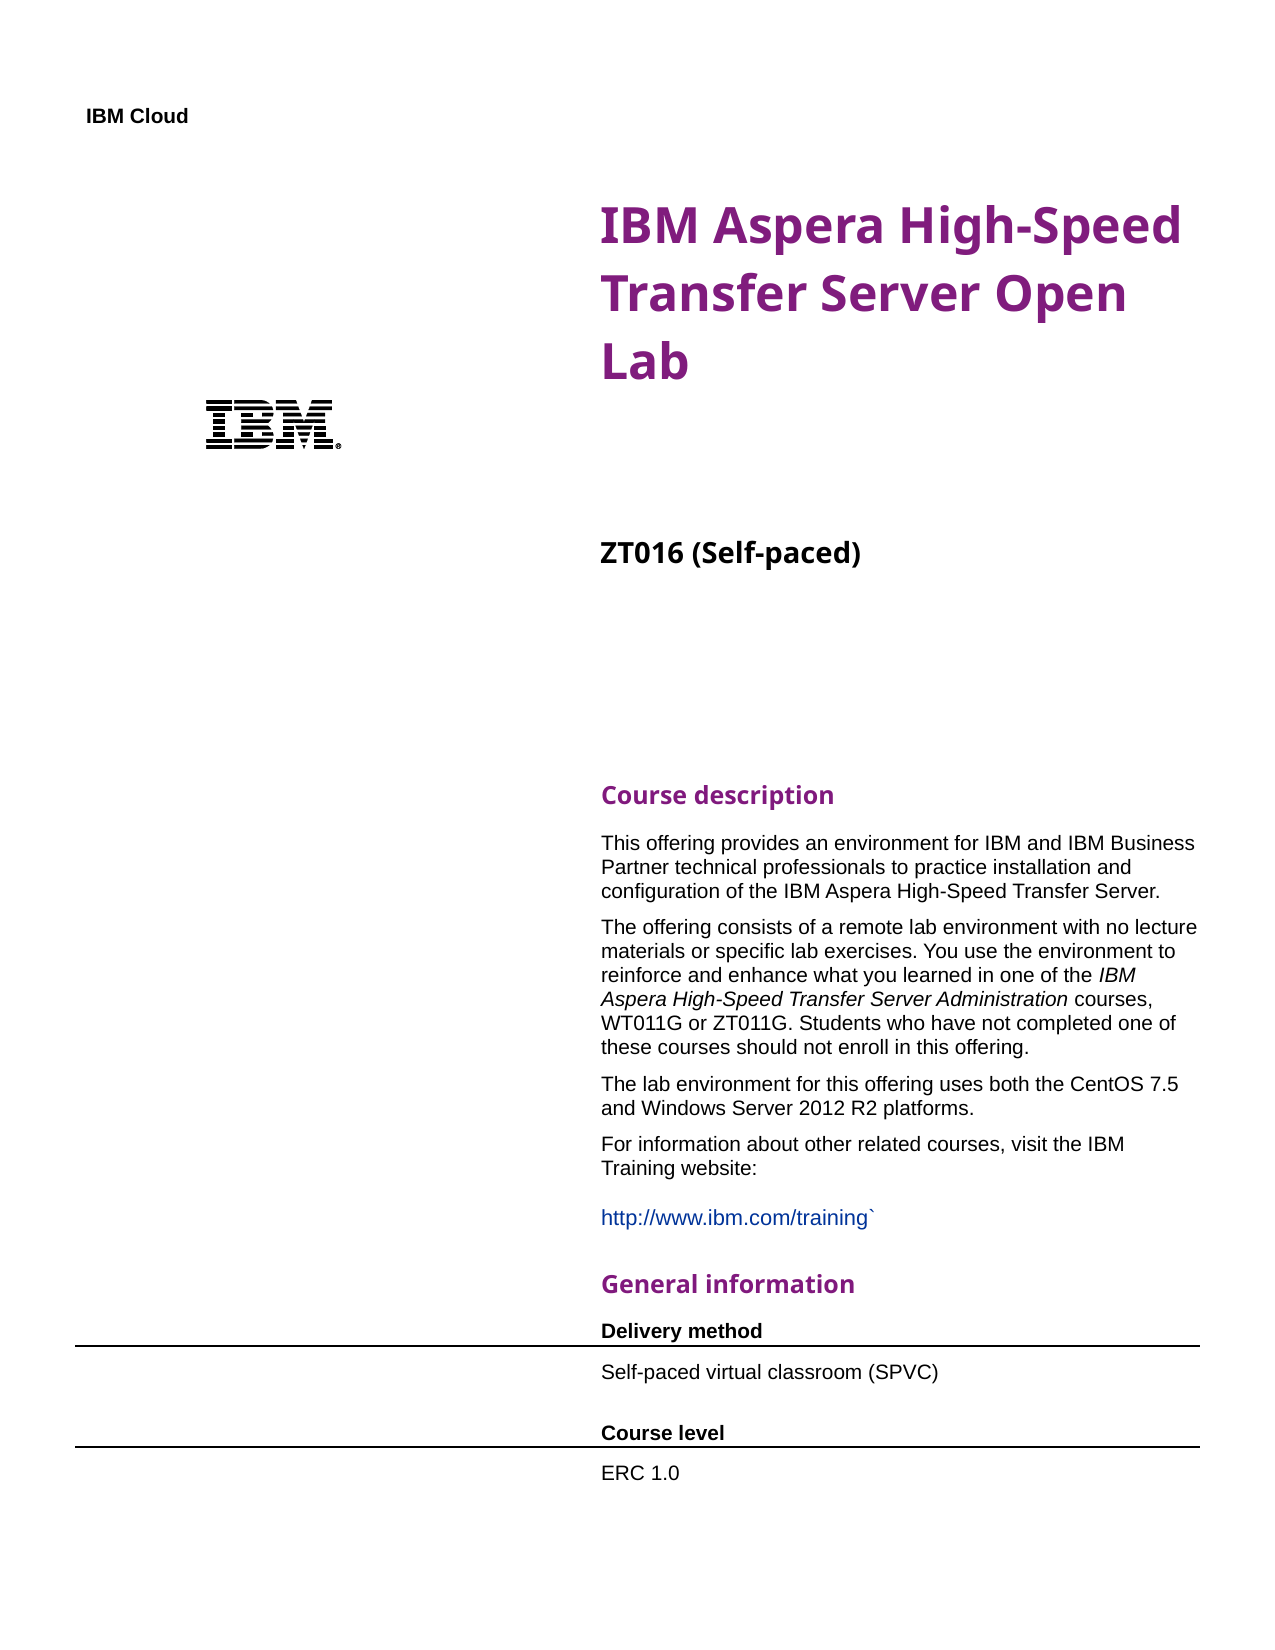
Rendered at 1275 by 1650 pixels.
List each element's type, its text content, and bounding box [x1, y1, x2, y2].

subtitle General information [75, 1266, 1200, 1301]
text The lab environment for this offering uses both the CentOS 7.5 and Windows Server 2012 R2 platforms. [75, 1071, 1200, 1119]
text http://www.ibm.com/training` [75, 1205, 1200, 1230]
text ERC 1.0 [75, 1461, 1200, 1485]
subtitle Course description [75, 778, 1200, 812]
text Self-paced virtual classroom (SPVC) [75, 1360, 1200, 1384]
text IBM Aspera High-Speed Transfer Server Open Lab [600, 190, 1200, 394]
text Course level [75, 1420, 1200, 1446]
text ZT016 (Self-paced) [600, 532, 1200, 572]
text This offering provides an environment for IBM and IBM Business Partner technical professionals to practice installation and configuration of the IBM Aspera High-Speed Transfer Server. [75, 831, 1200, 903]
text The offering consists of a remote lab environment with no lecture materials or specific lab exercises. You use the environment to reinforce and enhance what you learned in one of the IBM Aspera High-Speed Transfer Server Administration courses, WT011G or ZT011G. Students who have not completed one of these courses should not enroll in this offering. [75, 915, 1200, 1059]
text For information about other related courses, visit the IBM Training website: [75, 1132, 1200, 1180]
text Delivery method [75, 1319, 1200, 1345]
